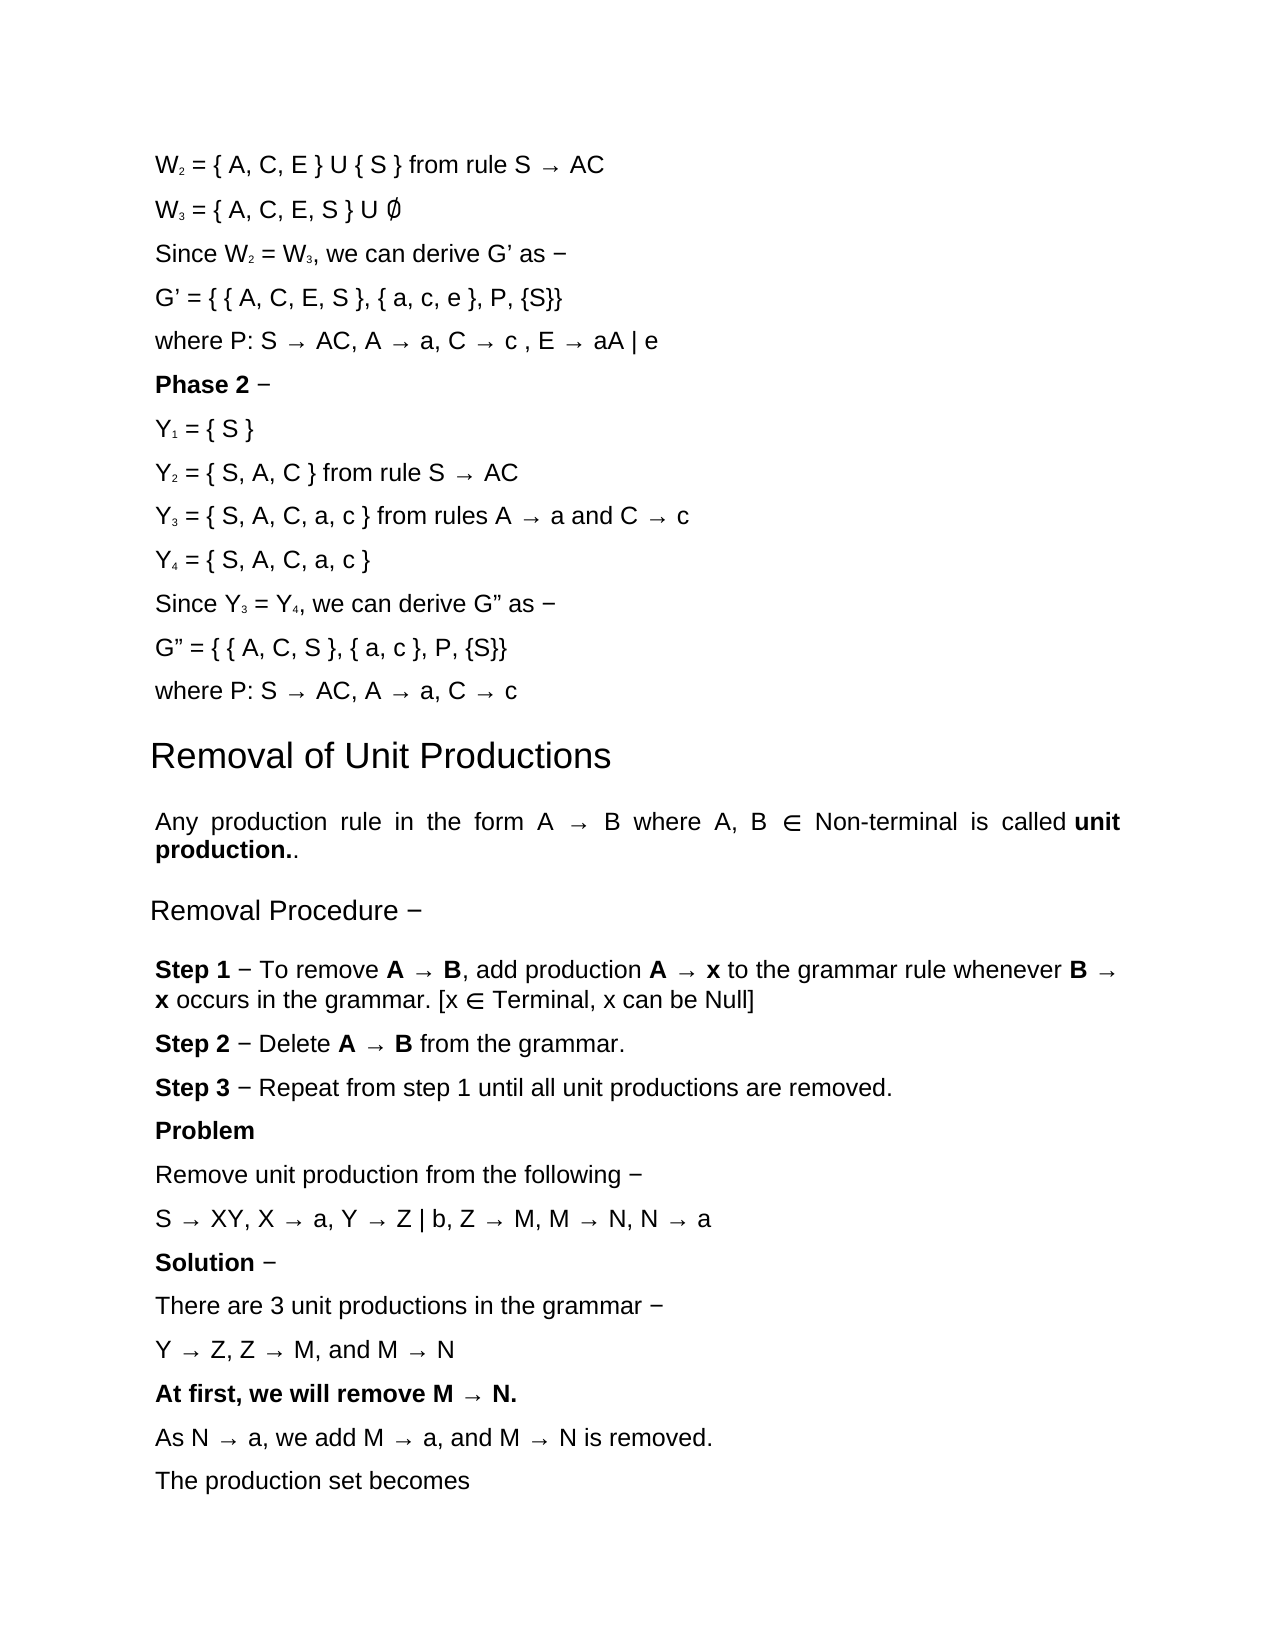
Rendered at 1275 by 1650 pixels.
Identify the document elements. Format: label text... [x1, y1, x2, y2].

text Remove unit production from the following − [155, 1160, 1120, 1189]
text Step 3 − Repeat from step 1 until all unit productions are removed. [155, 1073, 1120, 1101]
text There are 3 unit productions in the grammar − [155, 1291, 1120, 1320]
text W2 = { A, C, E } U { S } from rule S → AC [155, 150, 1120, 179]
text Solution − [155, 1248, 1120, 1276]
text G’ = { { A, C, E, S }, { a, c, e }, P, {S}} [155, 283, 1120, 311]
text Removal of Unit Productions [150, 734, 1125, 776]
text Phase 2 − [155, 370, 1120, 399]
text G” = { { A, C, S }, { a, c }, P, {S}} [155, 633, 1120, 661]
text At first, we will remove M → N. [155, 1379, 1120, 1408]
text where P: S → AC, A → a, C → c [155, 676, 1120, 705]
text Y3 = { S, A, C, a, c } from rules A → a and C → c [155, 501, 1120, 530]
text The production set becomes [155, 1466, 1120, 1495]
text Y → Z, Z → M, and M → N [155, 1335, 1120, 1364]
text W3 = { A, C, E, S } U ∅ [155, 194, 1120, 224]
text Step 1 − To remove A → B, add production A → x to the grammar rule whenever B → x occurs in the grammar. [x ∈ Terminal, x can be Null] [155, 955, 1120, 1014]
text Y1 = { S } [155, 414, 1120, 443]
text S → XY, X → a, Y → Z | b, Z → M, M → N, N → a [155, 1204, 1120, 1233]
text Problem [155, 1116, 1120, 1145]
text Since W2 = W3, we can derive G’ as − [155, 239, 1120, 268]
text Any production rule in the form A → B where A, B ∈ Non-terminal is called unit production.. [155, 805, 1120, 864]
text Y2 = { S, A, C } from rule S → AC [155, 458, 1120, 486]
text Since Y3 = Y4, we can derive G” as − [155, 589, 1120, 618]
text Removal Procedure − [150, 893, 1125, 926]
text Y4 = { S, A, C, a, c } [155, 545, 1120, 574]
text Step 2 − Delete A → B from the grammar. [155, 1029, 1120, 1058]
text where P: S → AC, A → a, C → c , E → aA | e [155, 326, 1120, 355]
text As N → a, we add M → a, and M → N is removed. [155, 1423, 1120, 1451]
